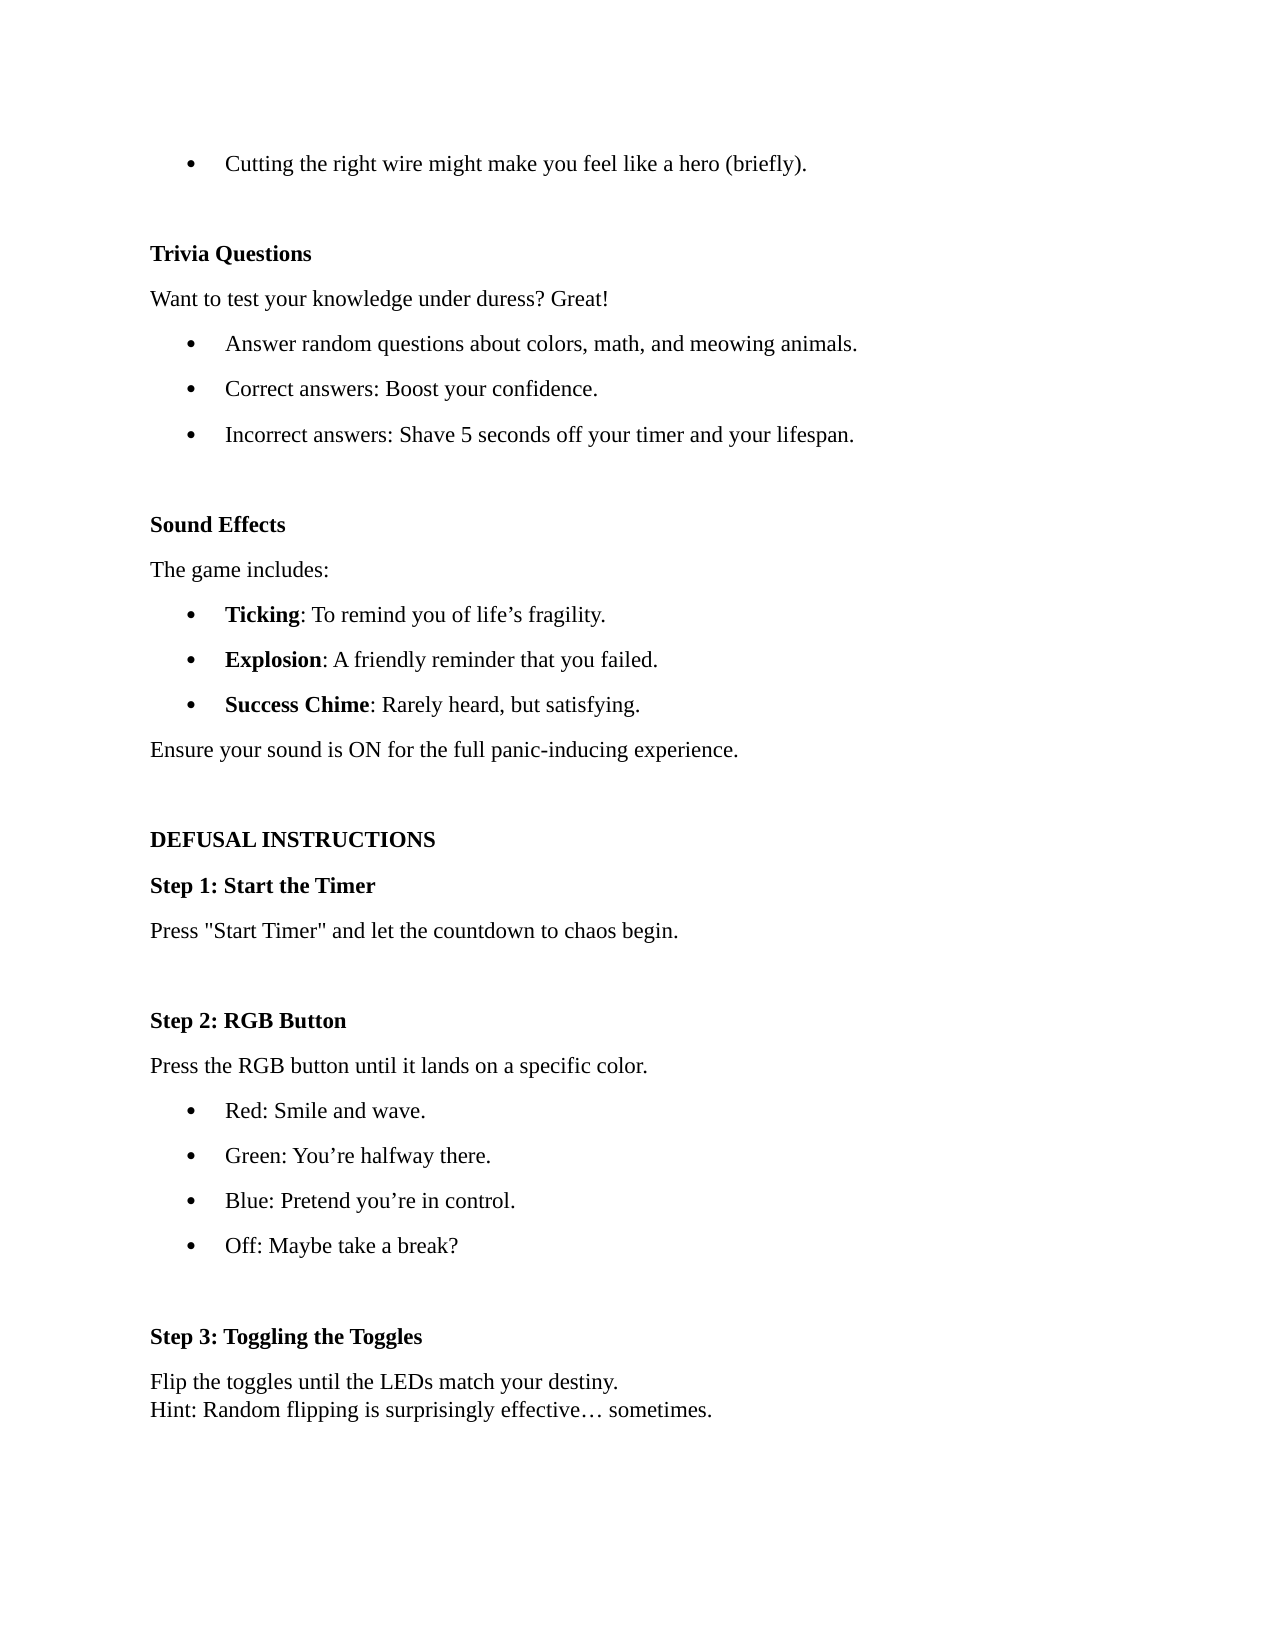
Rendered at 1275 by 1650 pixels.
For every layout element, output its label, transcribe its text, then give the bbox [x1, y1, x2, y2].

list Success Chime: Rarely heard, but satisfying. [187, 691, 1125, 718]
text Step 3: Toggling the Toggles [150, 1323, 1125, 1349]
text Trivia Questions [150, 240, 1125, 267]
list Correct answers: Boost your confidence. [187, 376, 1125, 402]
text DEFUSAL INSTRUCTIONS [150, 827, 1125, 853]
list Answer random questions about colors, math, and meowing animals. [187, 330, 1125, 357]
list Off: Maybe take a break? [187, 1232, 1125, 1259]
list Green: You’re halfway there. [187, 1142, 1125, 1169]
text Step 1: Start the Timer [150, 872, 1125, 898]
text Ensure your sound is ON for the full panic-inducing experience. [150, 736, 1125, 763]
list Incorrect answers: Shave 5 seconds off your timer and your lifespan. [187, 421, 1125, 447]
text The game includes: [150, 556, 1125, 582]
text Want to test your knowledge under duress? Great! [150, 285, 1125, 312]
text Press "Start Timer" and let the countdown to chaos begin. [150, 917, 1125, 943]
text Flip the toggles until the LEDs match your destiny. Hint: Random flipping is surprisingly effective… sometimes. [150, 1368, 1125, 1423]
text Press the RGB button until it lands on a specific color. [150, 1052, 1125, 1078]
text Step 2: RGB Button [150, 1007, 1125, 1033]
list Ticking: To remind you of life’s fragility. [187, 601, 1125, 627]
list Cutting the right wire might make you feel like a hero (briefly). [187, 150, 1125, 176]
text Sound Effects [150, 511, 1125, 537]
list Blue: Pretend you’re in control. [187, 1187, 1125, 1214]
list Red: Smile and wave. [187, 1097, 1125, 1123]
list Explosion: A friendly reminder that you failed. [187, 646, 1125, 672]
